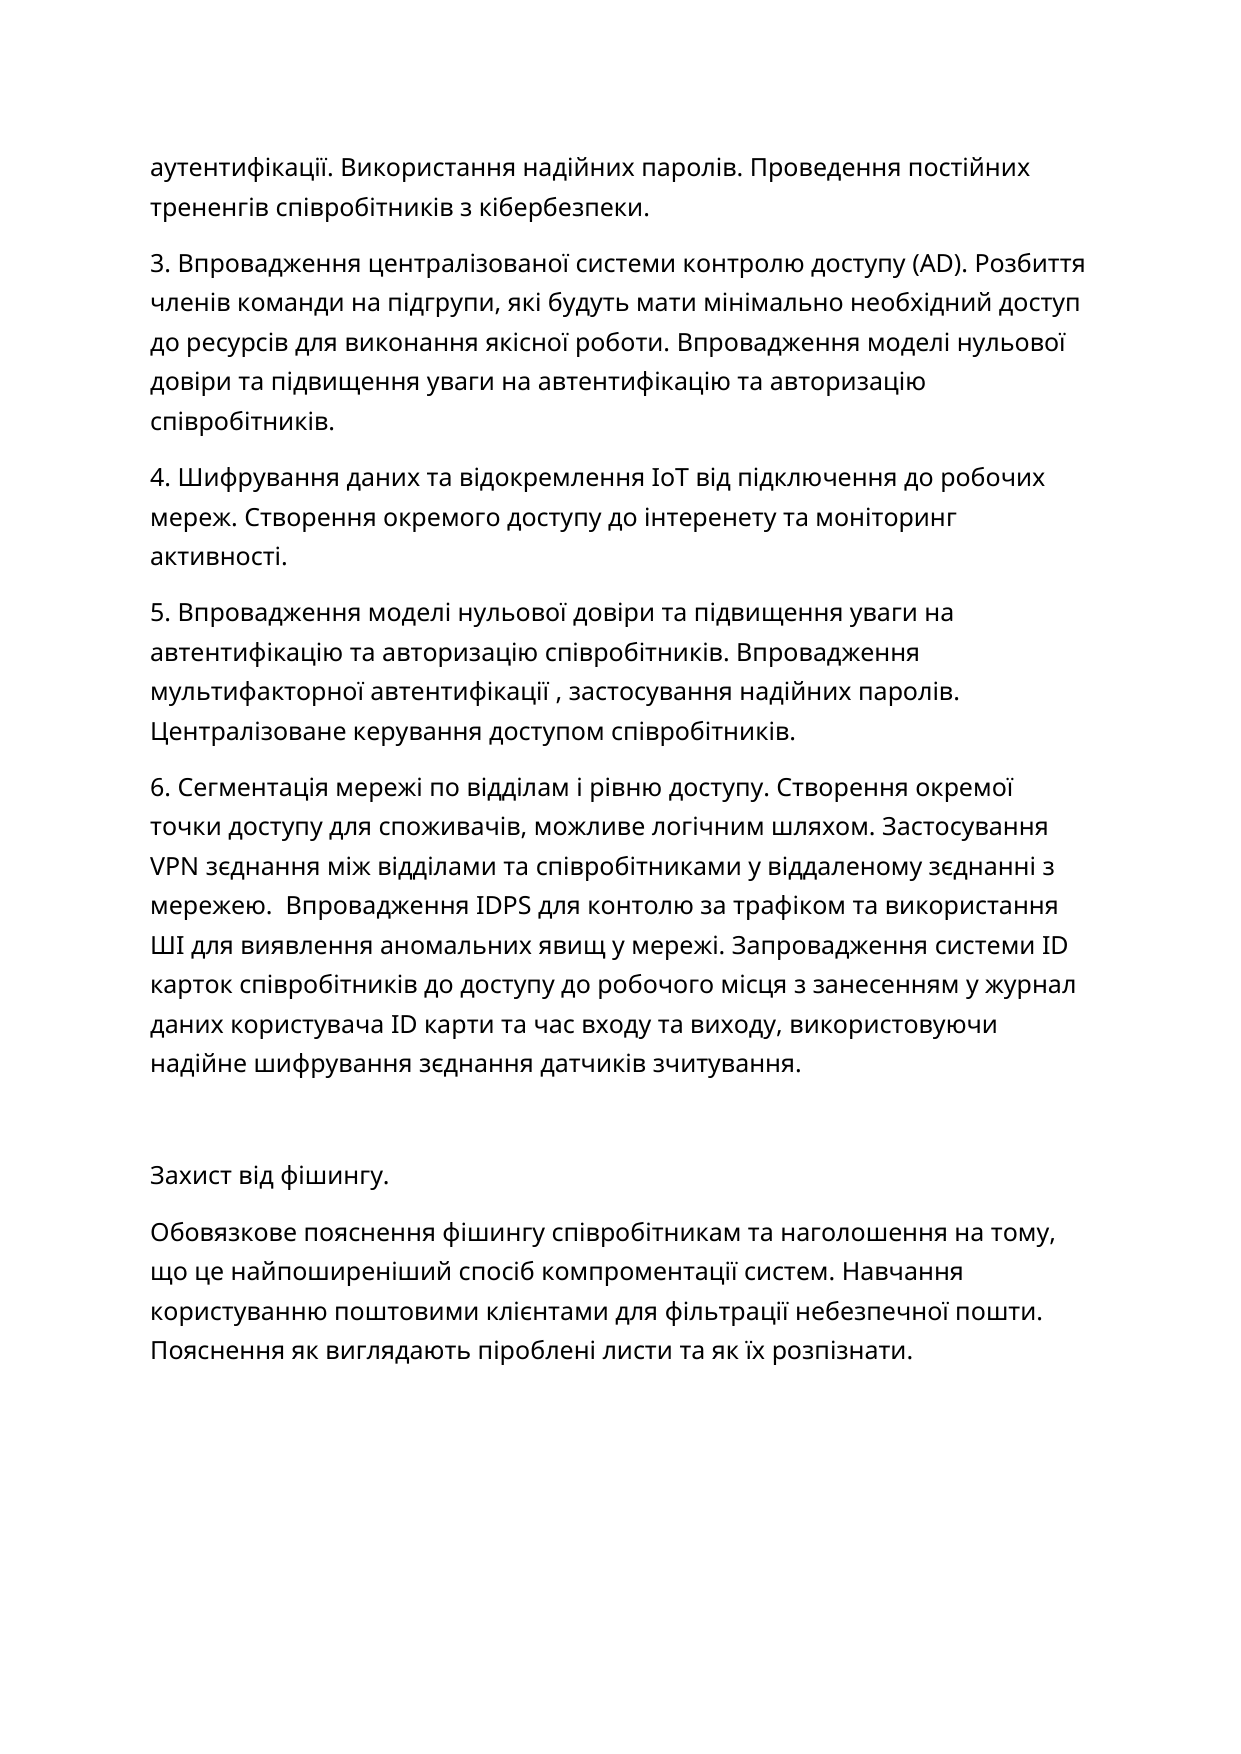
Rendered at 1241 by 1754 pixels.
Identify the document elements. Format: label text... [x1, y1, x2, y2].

text 4. Шифрування даних та відокремлення IoT від підключення до робочих мереж. Створення окремого доступу до інтеренету та моніторинг активності. [150, 460, 1090, 573]
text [150, 150, 1090, 223]
text 3. Впровадження централізованої системи контролю доступу (AD). Розбиття членів команди на підгрупи, які будуть мати мінімально необхідний доступ до ресурсів для виконання якісної роботи. Впровадження моделі нульової довіри та підвищення уваги на автентифікацію та авторизацію співробітників. [150, 246, 1090, 438]
text Обовязкове пояснення фішингу співробітникам та наголошення на тому, що це найпоширеніший спосіб компроментації систем. Навчання користуванню поштовими клієнтами для фільтрації небезпечної пошти. Пояснення як виглядають піроблені листи та як їх розпізнати. [150, 1214, 1090, 1367]
text Захист від фішингу. [150, 1158, 1090, 1192]
text 5. Впровадження моделі нульової довіри та підвищення уваги на автентифікацію та авторизацію співробітників. Впровадження мультифакторної автентифікації , застосування надійних паролів. Централізоване керування доступом співробітників. [150, 595, 1090, 747]
text 6. Сегментація мережі по відділам і рівню доступу. Створення окремої точки доступу для споживачів, можливе логічним шляхом. Застосування VPN зєднання між відділами та співробітниками у віддаленому зєднанні з мережею. Впровадження IDPS для контолю за трафіком та використання ШІ для виявлення аномальних явищ у мережі. Запровадження системи ID карток співробітників до доступу до робочого місця з занесенням у журнал даних користувача ID карти та час входу та виходу, використовуючи надійне шифрування зєднання датчиків зчитування. [150, 769, 1090, 1080]
